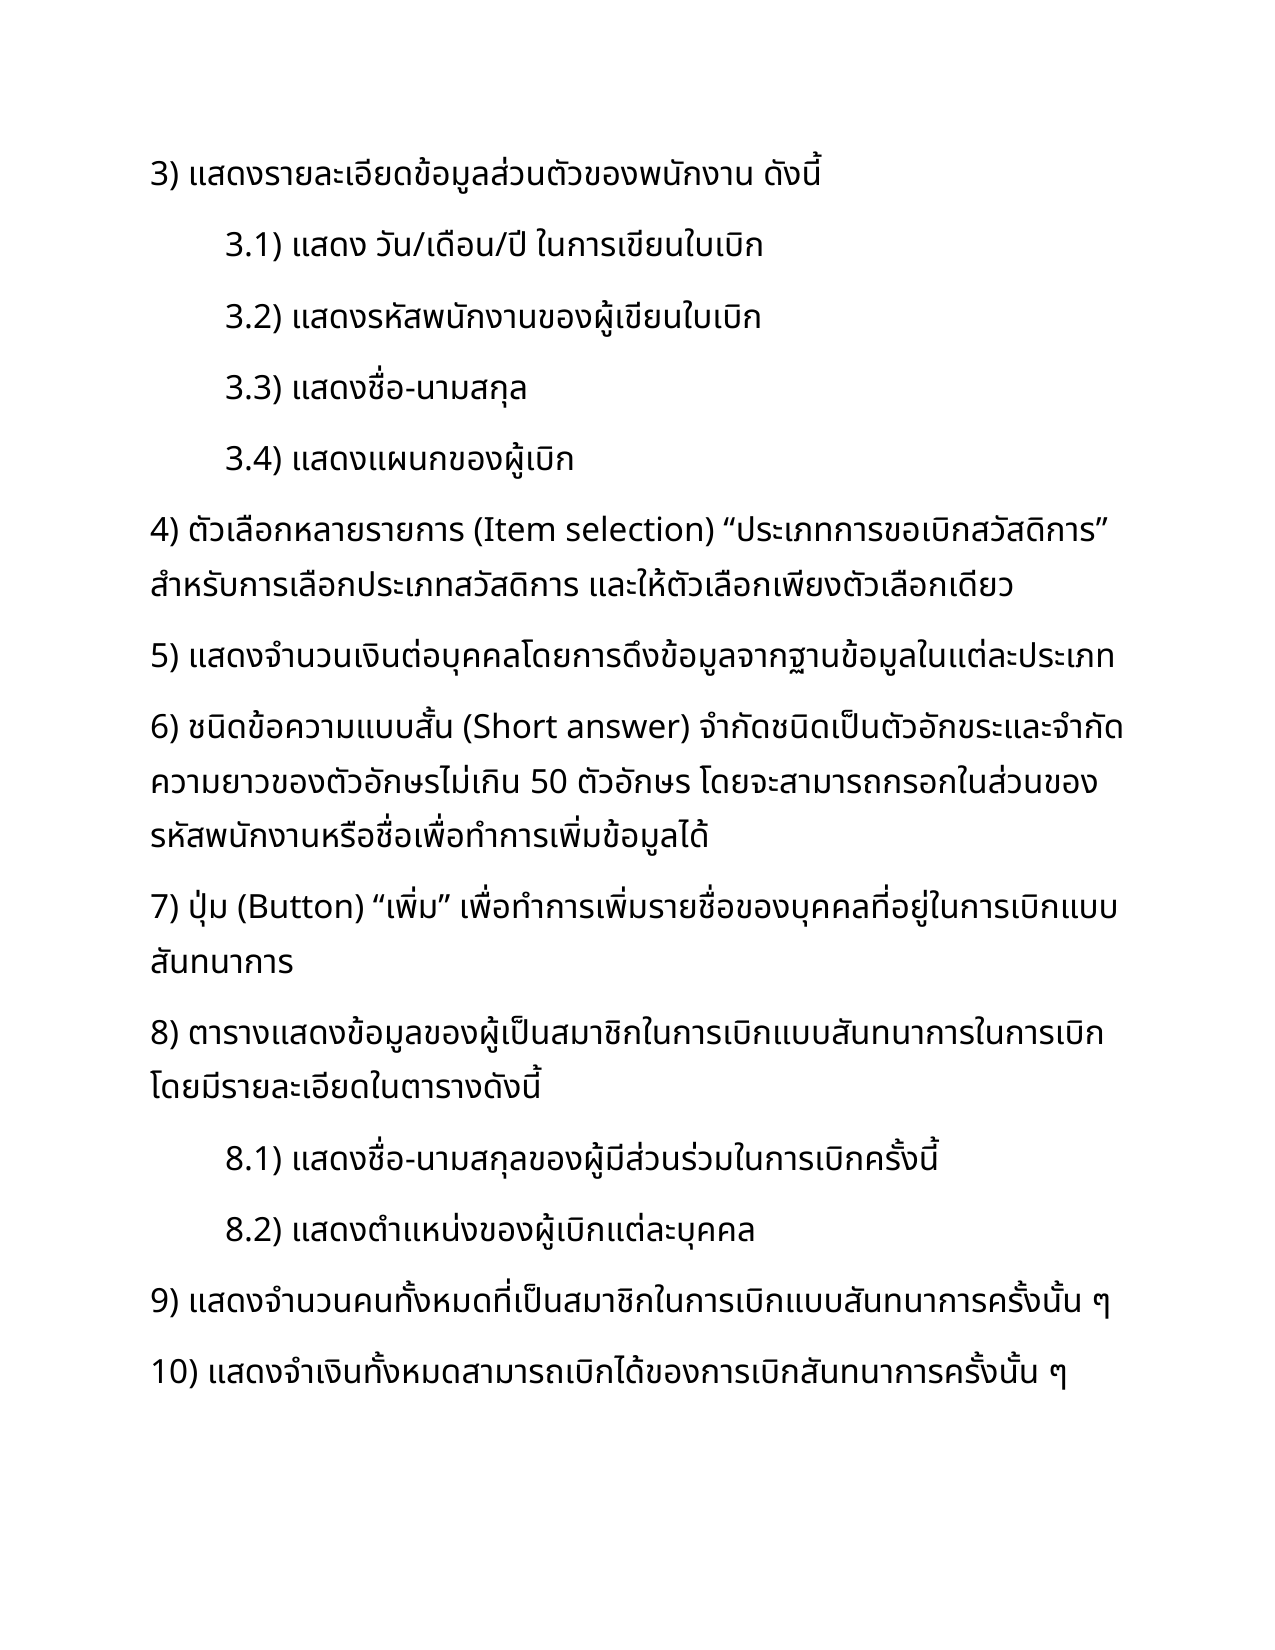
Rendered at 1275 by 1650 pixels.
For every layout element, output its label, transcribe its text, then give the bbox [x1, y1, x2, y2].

text 8.1) แสดงชื่อ-นามสกุลของผู้มีส่วนร่วมในการเบิกครั้งนี้ [150, 1134, 1125, 1185]
text 10) แสดงจำเงินทั้งหมดสามารถเบิกได้ของการเบิกสันทนาการครั้งนั้น ๆ [150, 1348, 1125, 1399]
text 3.3) แสดงชื่อ-นามสกุล [150, 364, 1125, 414]
text 8.2) แสดงตำแหน่งของผู้เบิกแต่ละบุคคล [150, 1206, 1125, 1256]
text 7) ปุ่ม (Button) “เพิ่ม” เพื่อทำการเพิ่มรายชื่อของบุคคลที่อยู่ในการเบิกแบบสันทนาการ [150, 883, 1125, 988]
text 3.1) แสดง วัน/เดือน/ปี ในการเขียนใบเบิก [150, 221, 1125, 272]
text 3) แสดงรายละเอียดข้อมูลส่วนตัวของพนักงาน ดังนี้ [150, 150, 1125, 201]
text 5) แสดงจำนวนเงินต่อบุคคลโดยการดึงข้อมูลจากฐานข้อมูลในแต่ละประเภท [150, 632, 1125, 682]
text 8) ตารางแสดงข้อมูลของผู้เป็นสมาชิกในการเบิกแบบสันทนาการในการเบิกโดยมีรายละเอียดในตารางดังนี้ [150, 1009, 1125, 1114]
text 4) ตัวเลือกหลายรายการ (Item selection) “ประเภทการขอเบิกสวัสดิการ” สำหรับการเลือกประเภทสวัสดิการ และให้ตัวเลือกเพียงตัวเลือกเดียว [150, 506, 1125, 611]
text 9) แสดงจำนวนคนทั้งหมดที่เป็นสมาชิกในการเบิกแบบสันทนาการครั้งนั้น ๆ [150, 1277, 1125, 1328]
text 6) ชนิดข้อความแบบสั้น (Short answer) จำกัดชนิดเป็นตัวอักขระและจำกัดความยาวของตัวอักษรไม่เกิน 50 ตัวอักษร โดยจะสามารถกรอกในส่วนของรหัสพนักงานหรือชื่อเพื่อทำการเพิ่มข้อมูลได้ [150, 703, 1125, 863]
text 3.4) แสดงแผนกของผู้เบิก [150, 435, 1125, 486]
text 3.2) แสดงรหัสพนักงานของผู้เขียนใบเบิก [150, 292, 1125, 343]
